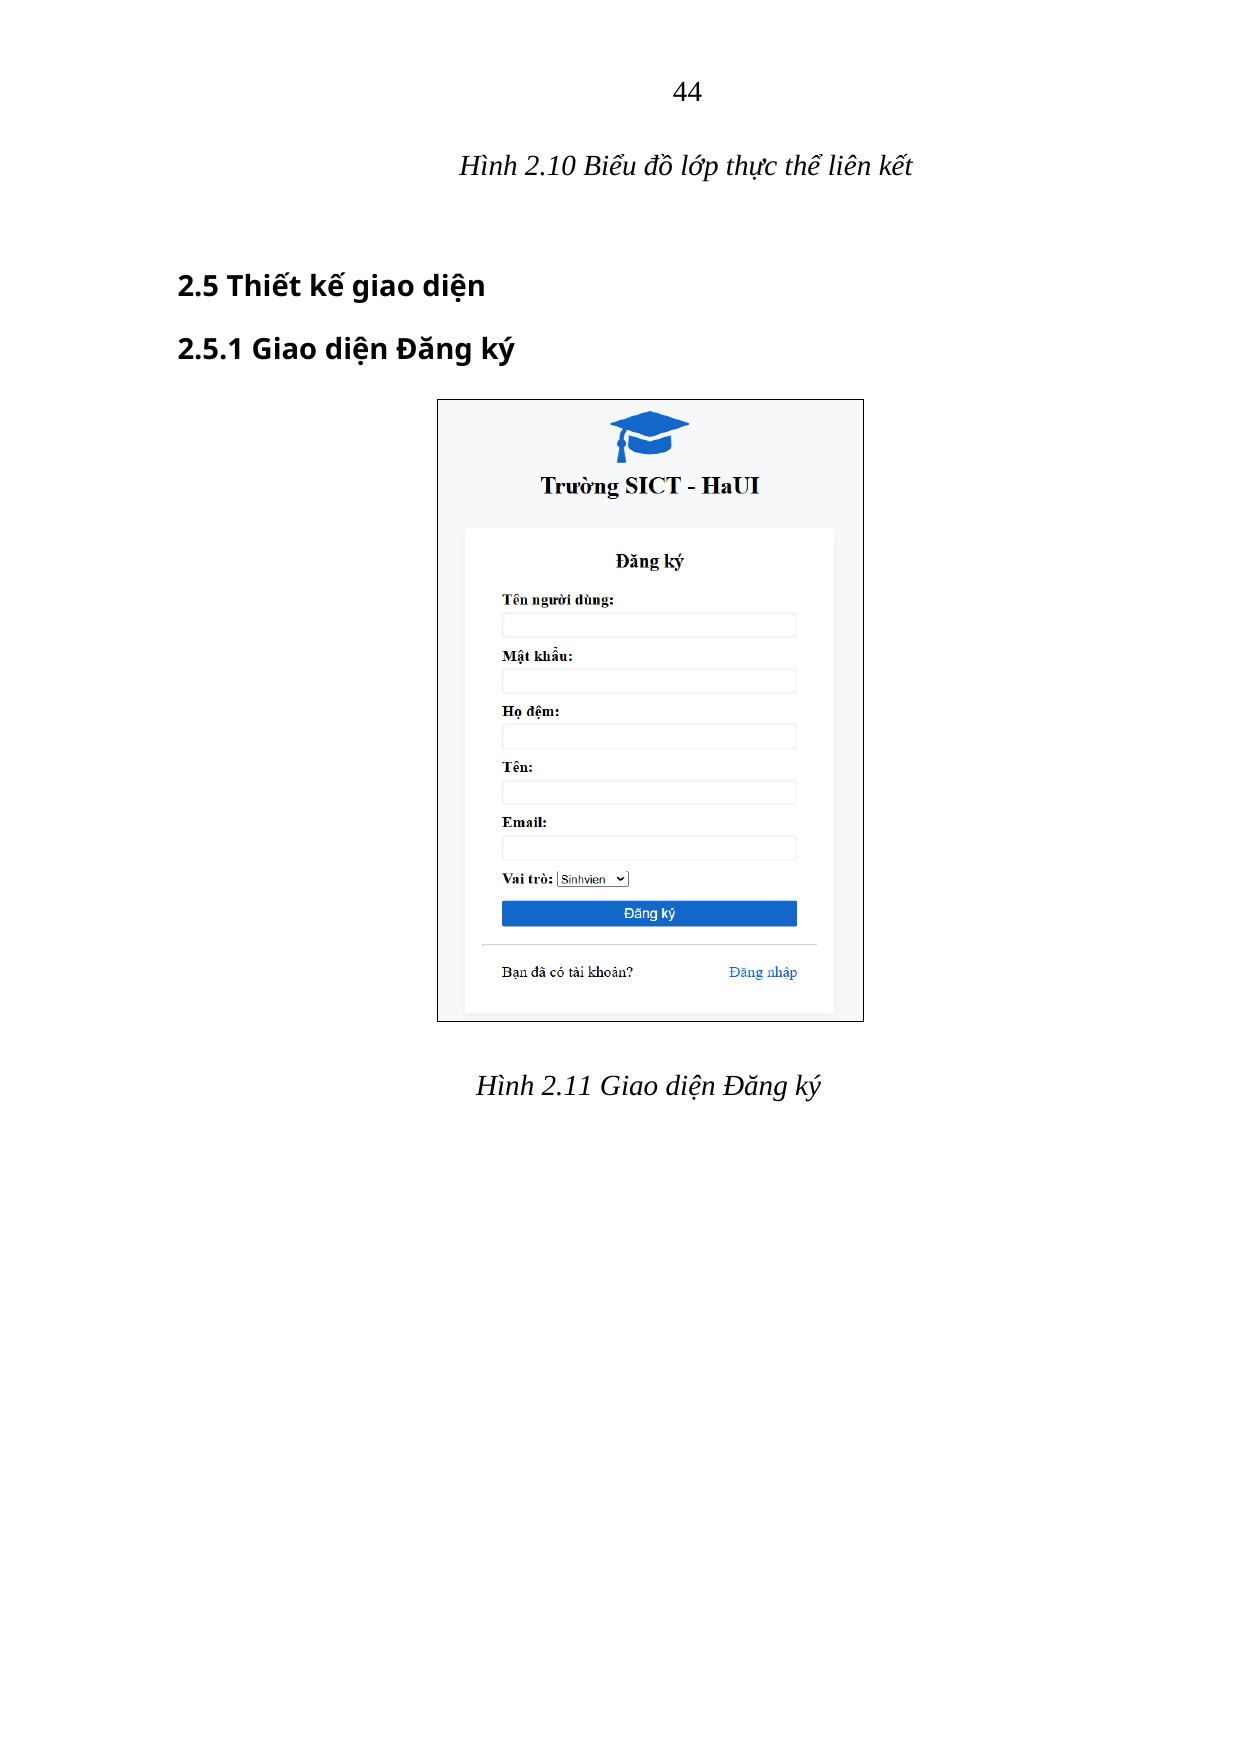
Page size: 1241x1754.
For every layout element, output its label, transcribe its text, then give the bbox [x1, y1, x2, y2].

picture [438, 400, 863, 1021]
text Hình 2.10 Biểu đồ lớp thực thể liên kết [177, 148, 1122, 181]
subtitle 2.5.1 Giao diện Đăng ký [177, 329, 1122, 368]
subtitle 2.5 Thiết kế giao diện [177, 265, 1122, 305]
text Hình 2.11 Giao diện Đăng ký [177, 1068, 1122, 1102]
